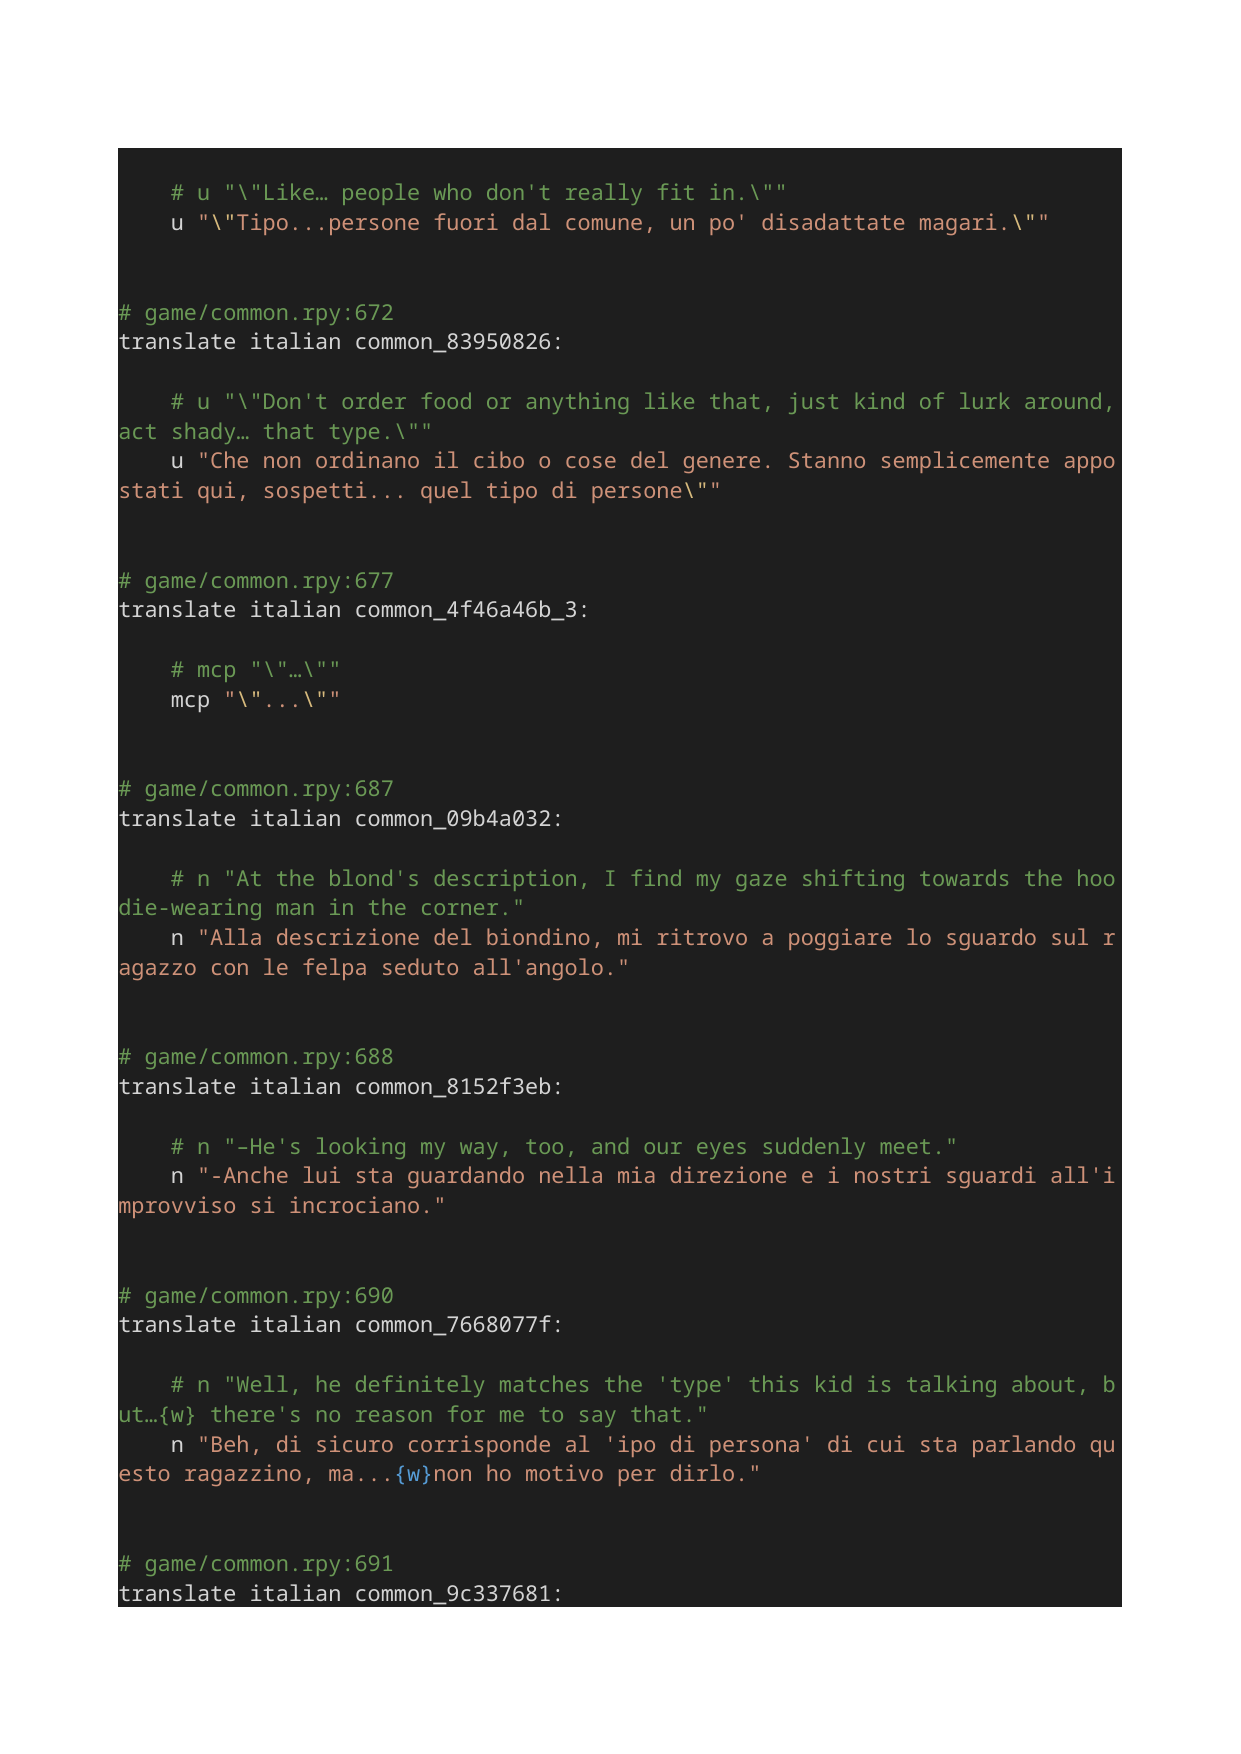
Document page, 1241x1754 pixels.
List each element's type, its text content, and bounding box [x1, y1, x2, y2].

text # game/common.rpy:672 [118, 297, 1122, 326]
text # game/common.rpy:691 [118, 1548, 1122, 1578]
text translate italian common_9c337681: [118, 1578, 1122, 1607]
text translate italian common_8152f3eb: [118, 1071, 1122, 1101]
text n "-Anche lui sta guardando nella mia direzione e i nostri sguardi all'improvviso si incrociano." [118, 1161, 1122, 1220]
text n "Beh, di sicuro corrisponde al 'ipo di persona' di cui sta parlando questo ragazzino, ma...{w}non ho motivo per dirlo." [118, 1429, 1122, 1488]
text # mcp "\"…\"" [118, 654, 1122, 684]
text # game/common.rpy:677 [118, 565, 1122, 594]
text u "\"Tipo...persone fuori dal comune, un po' disadattate magari.\"" [118, 207, 1122, 237]
text translate italian common_09b4a032: [118, 803, 1122, 833]
text # u "\"Don't order food or anything like that, just kind of lurk around, act shady… that type.\"" [118, 386, 1122, 446]
text # game/common.rpy:687 [118, 773, 1122, 803]
text mcp "\"...\"" [118, 684, 1122, 714]
text n "Alla descrizione del biondino, mi ritrovo a poggiare lo sguardo sul ragazzo con le felpa seduto all'angolo." [118, 922, 1122, 982]
text # game/common.rpy:688 [118, 1041, 1122, 1071]
text # u "\"Like… people who don't really fit in.\"" [118, 177, 1122, 207]
text translate italian common_7668077f: [118, 1309, 1122, 1339]
text translate italian common_4f46a46b_3: [118, 594, 1122, 624]
text # n "Well, he definitely matches the 'type' this kid is talking about, but…{w} there's no reason for me to say that." [118, 1369, 1122, 1429]
text # n "At the blond's description, I find my gaze shifting towards the hoodie-wearing man in the corner." [118, 863, 1122, 922]
text # n "–He's looking my way, too, and our eyes suddenly meet." [118, 1131, 1122, 1161]
text u "Che non ordinano il cibo o cose del genere. Stanno semplicemente appostati qui, sospetti... quel tipo di persone\"" [118, 446, 1122, 505]
text # game/common.rpy:690 [118, 1280, 1122, 1309]
text translate italian common_83950826: [118, 326, 1122, 356]
